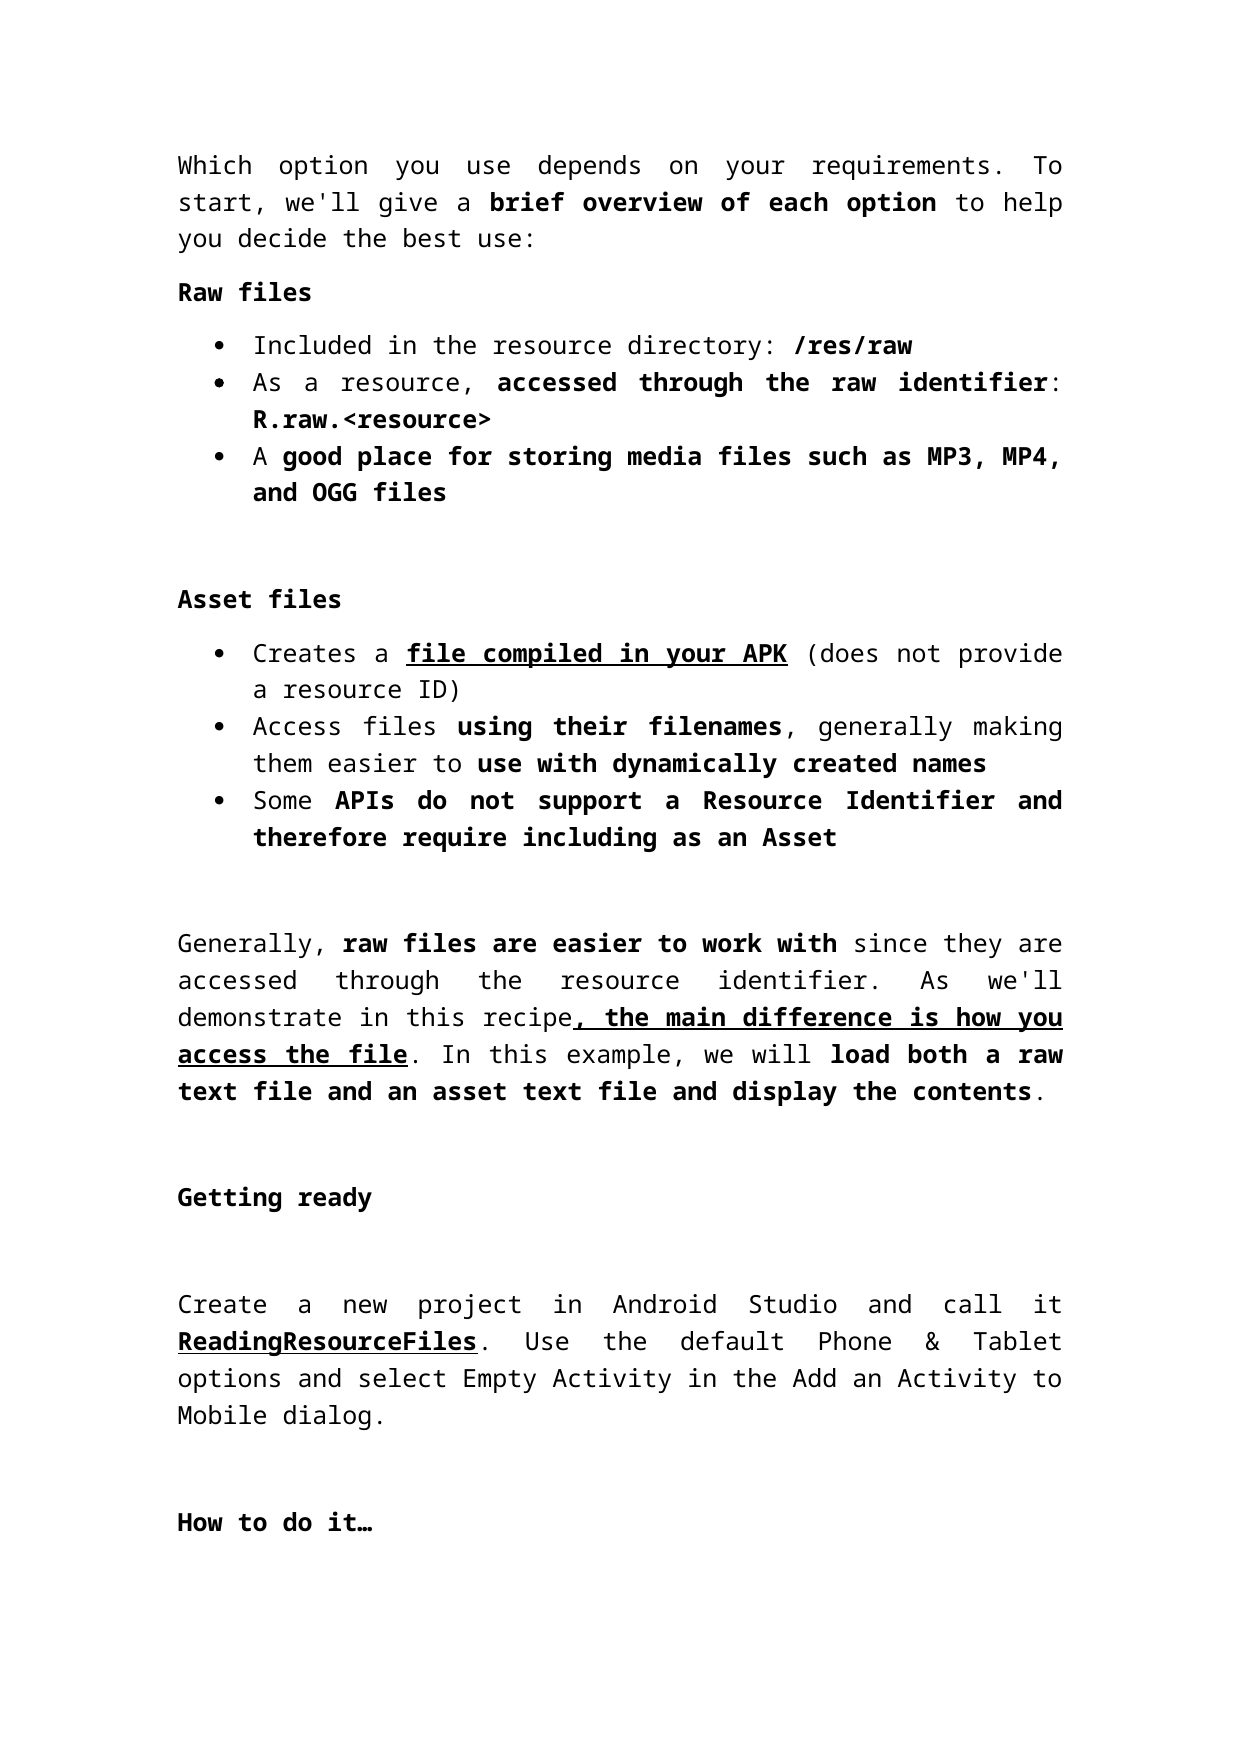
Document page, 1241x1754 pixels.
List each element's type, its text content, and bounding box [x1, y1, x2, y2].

text Which option you use depends on your requirements. To start, we'll give a brief overview of each option to help you decide the best use: [177, 148, 1063, 255]
text Create a new project in Android Studio and call it ReadingResourceFiles. Use the default Phone & Tablet options and select Empty Activity in the Add an Activity to Mobile dialog. [177, 1287, 1063, 1431]
list Included in the resource directory: /res/raw [215, 328, 1063, 362]
text Generally, raw files are easier to work with since they are accessed through the resource identifier. As we'll demonstrate in this recipe, the main difference is how you access the file. In this example, we will load both a raw text file and an asset text file and display the contents. [177, 926, 1063, 1107]
list A good place for storing media files such as MP3, MP4, and OGG files [215, 438, 1063, 509]
text How to do it… [177, 1504, 1063, 1538]
text Raw files [177, 274, 1063, 309]
list Creates a file compiled in your APK (does not provide a resource ID) [215, 635, 1063, 706]
list As a resource, accessed through the raw identifier: R.raw.<resource> [215, 365, 1063, 436]
list Some APIs do not support a Resource Identifier and therefore require including as an Asset [215, 782, 1063, 853]
list Access files using their filenames, generally making them easier to use with dynamically created names [215, 709, 1063, 780]
text Getting ready [177, 1180, 1063, 1214]
text Asset files [177, 582, 1063, 616]
